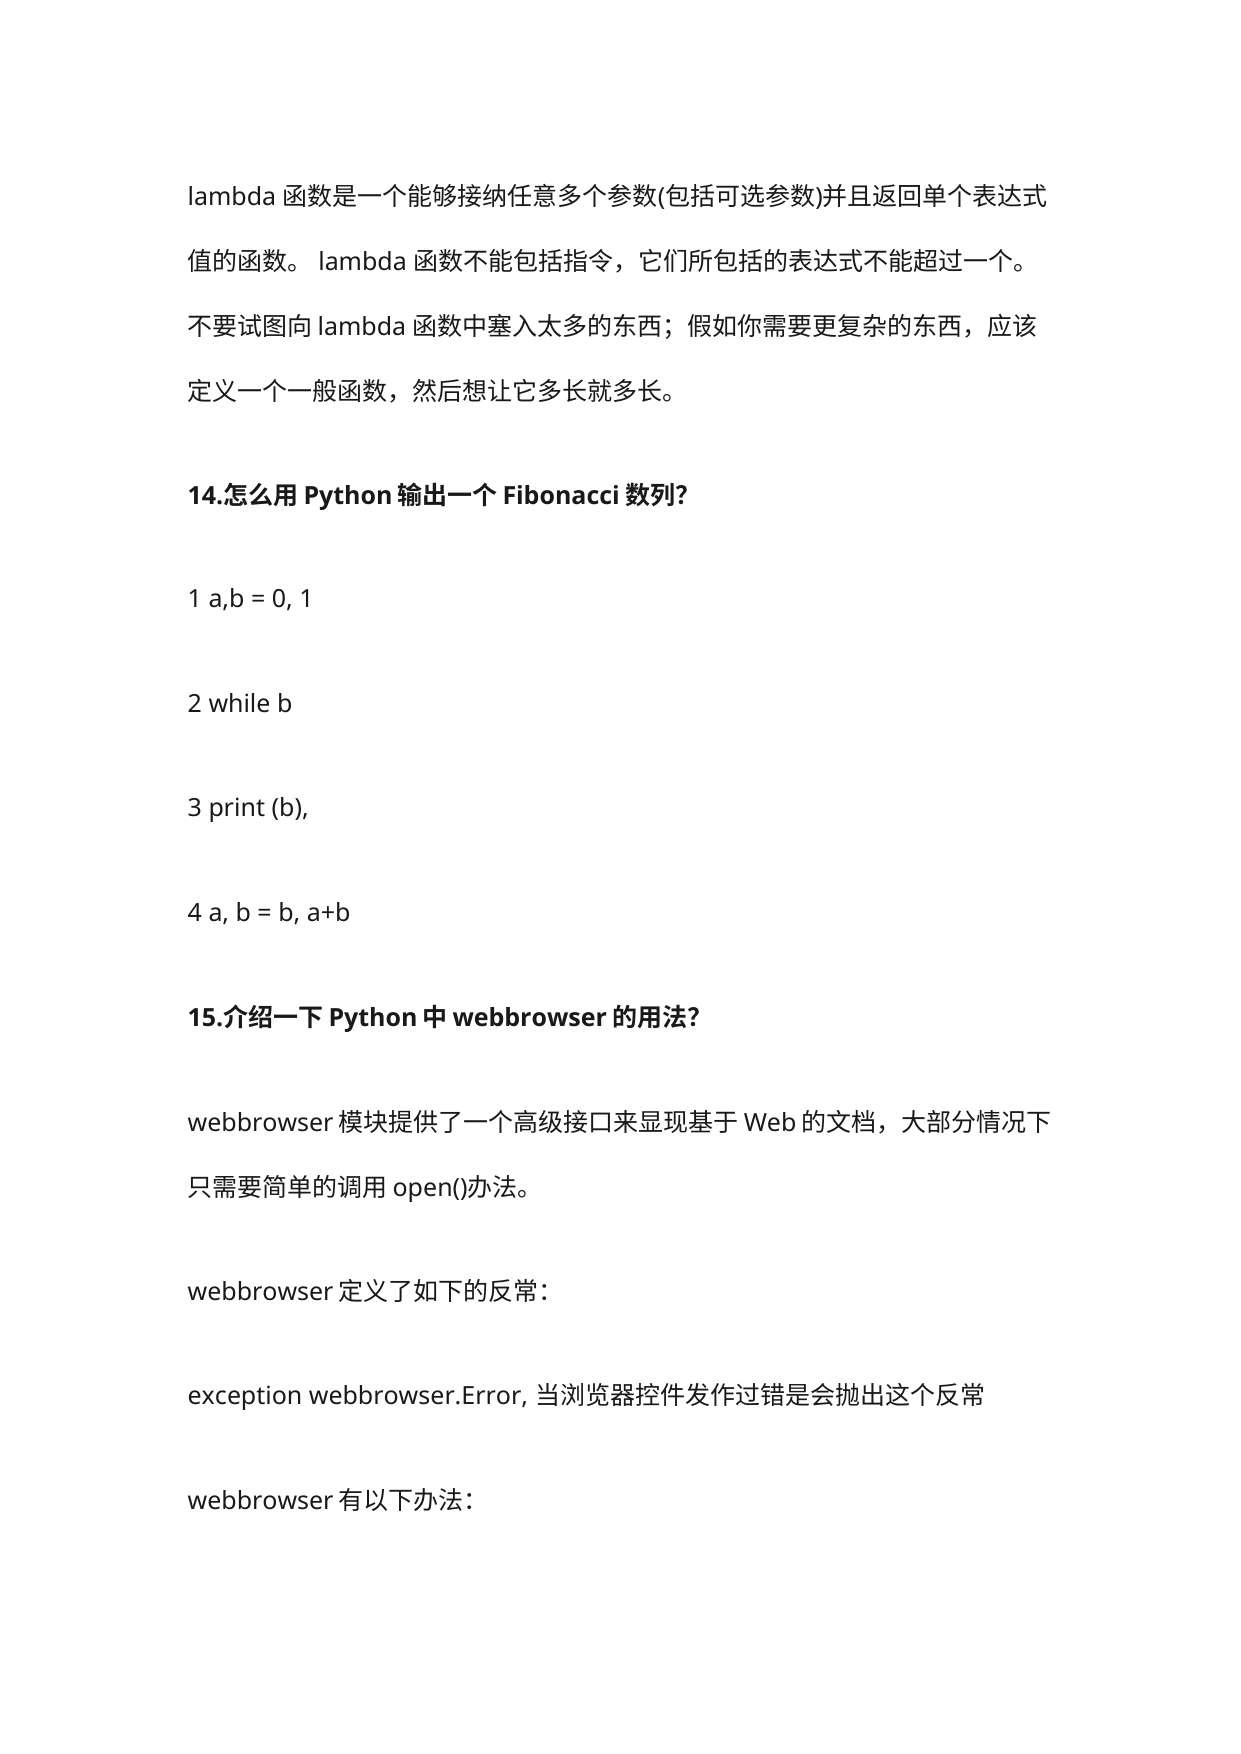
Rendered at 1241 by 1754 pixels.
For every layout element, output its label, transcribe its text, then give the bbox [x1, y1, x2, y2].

text 3 print (b), [187, 774, 1053, 839]
text 14.怎么用Python输出一个Fibonacci数列？ [187, 461, 1053, 526]
text webbrowser模块提供了一个高级接口来显现基于Web的文档，大部分情况下只需要简单的调用open()办法。 [187, 1088, 1053, 1218]
text webbrowser有以下办法： [187, 1466, 1053, 1531]
text webbrowser定义了如下的反常： [187, 1257, 1053, 1322]
text exception webbrowser.Error, 当浏览器控件发作过错是会抛出这个反常 [187, 1361, 1053, 1426]
text 4 a, b = b, a+b [187, 879, 1053, 944]
text 1 a,b = 0, 1 [187, 566, 1053, 631]
text 15.介绍一下Python中webbrowser的用法？ [187, 983, 1053, 1048]
text lambda 函数是一个能够接纳任意多个参数(包括可选参数)并且返回单个表达式值的函数。 lambda 函数不能包括指令，它们所包括的表达式不能超过一个。不要试图向lambda 函数中塞入太多的东西；假如你需要更复杂的东西，应该定义一个一般函数，然后想让它多长就多长。 [187, 162, 1053, 422]
text 2 while b [187, 670, 1053, 735]
